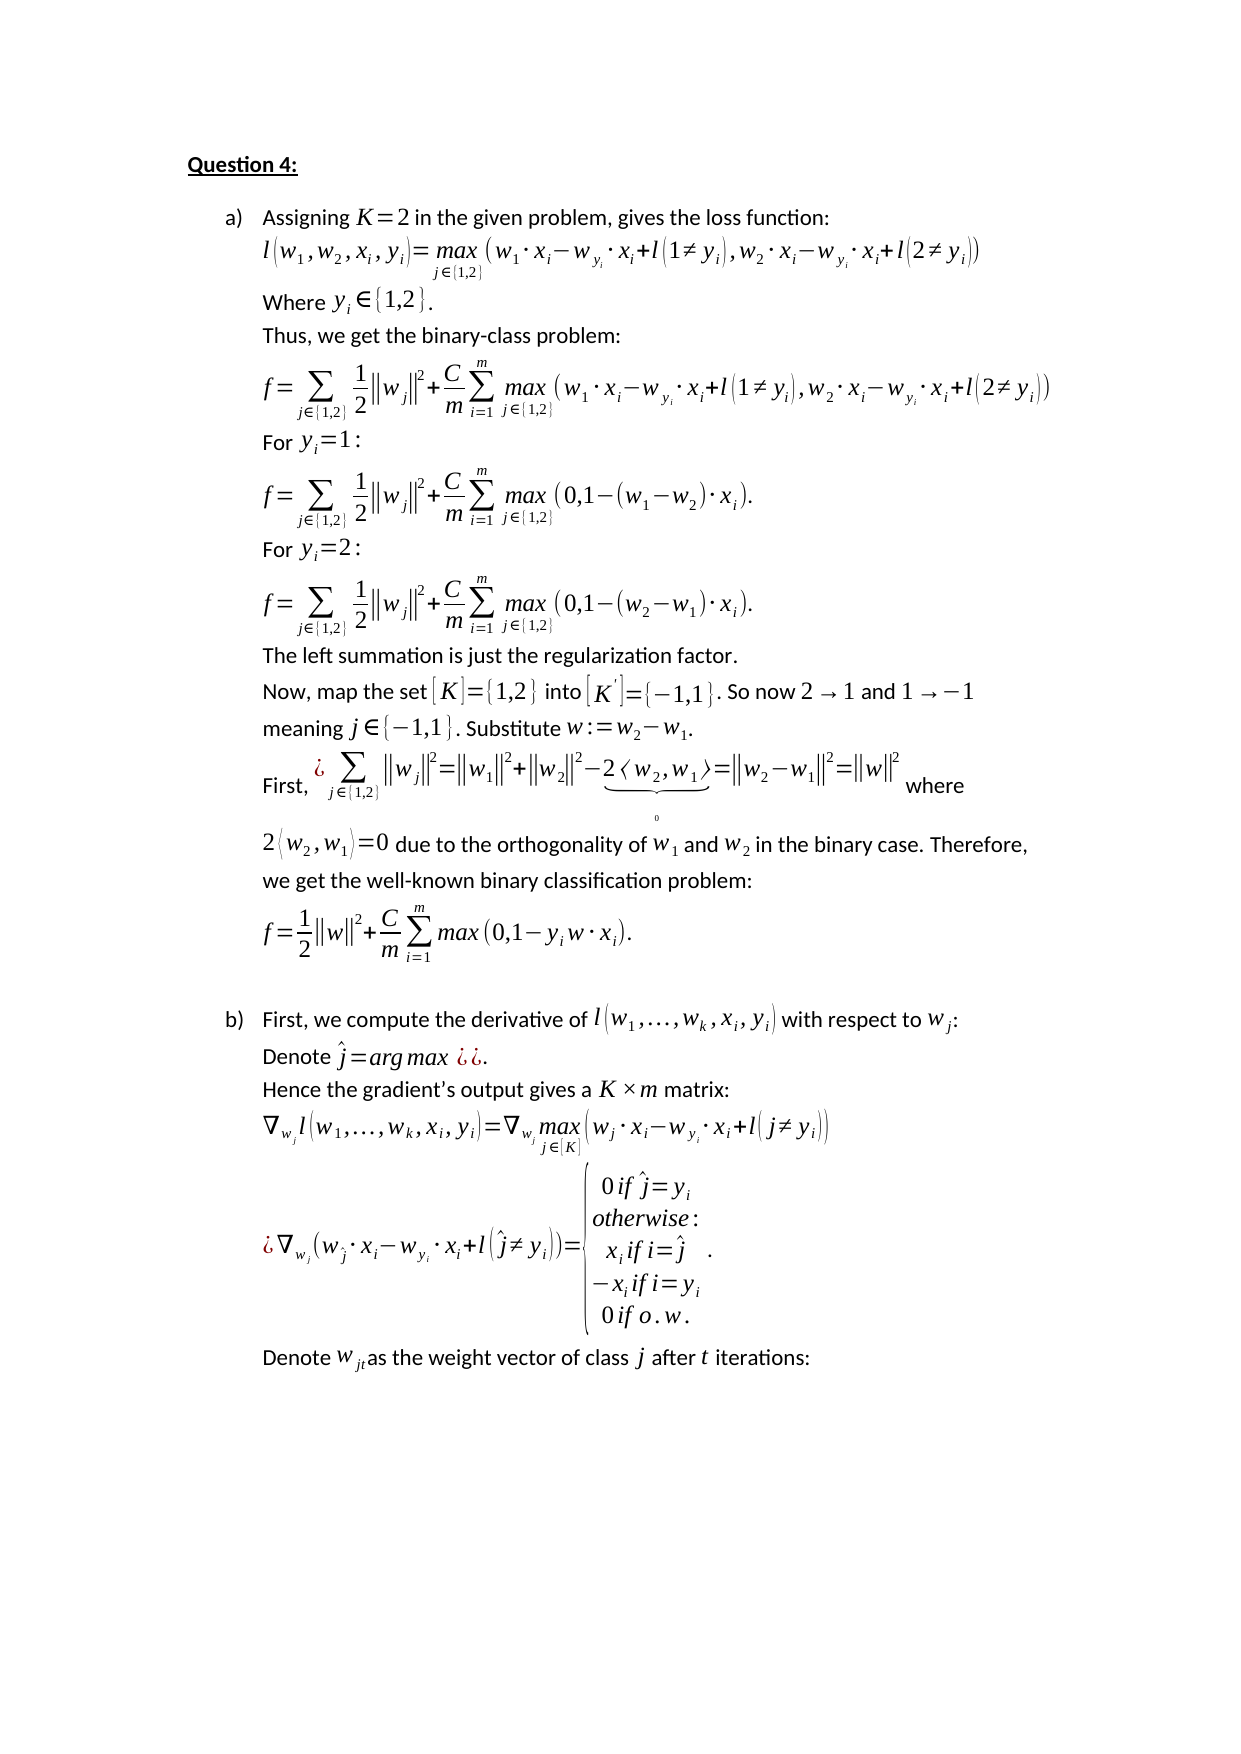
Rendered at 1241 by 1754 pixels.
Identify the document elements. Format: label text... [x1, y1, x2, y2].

list First, we compute the derivative of with respect to : [225, 1002, 1053, 1036]
list . [262, 898, 1053, 965]
list Denote as the weight vector of class after iterations: [262, 1341, 1053, 1372]
list Where . [262, 286, 1053, 317]
list . [262, 1161, 1053, 1337]
list . [262, 462, 1053, 530]
list For [262, 534, 1053, 565]
list For [262, 426, 1053, 457]
list Thus, we get the binary-class problem: [262, 322, 1053, 349]
list Hence the gradient’s output gives a matrix: [262, 1075, 1053, 1103]
list . [262, 569, 1053, 637]
text Question 4: [187, 150, 1053, 178]
list First, where due to the orthogonality of and in the binary case. Therefore, we get the well-known binary classification problem: [262, 748, 1053, 894]
list Assigning in the given problem, gives the loss function: [225, 203, 1053, 231]
list Denote . [262, 1041, 1053, 1071]
list Now, map the set into . So now and meaning . Substitute . [262, 674, 1053, 744]
list The left summation is just the regularization factor. [262, 642, 1053, 670]
